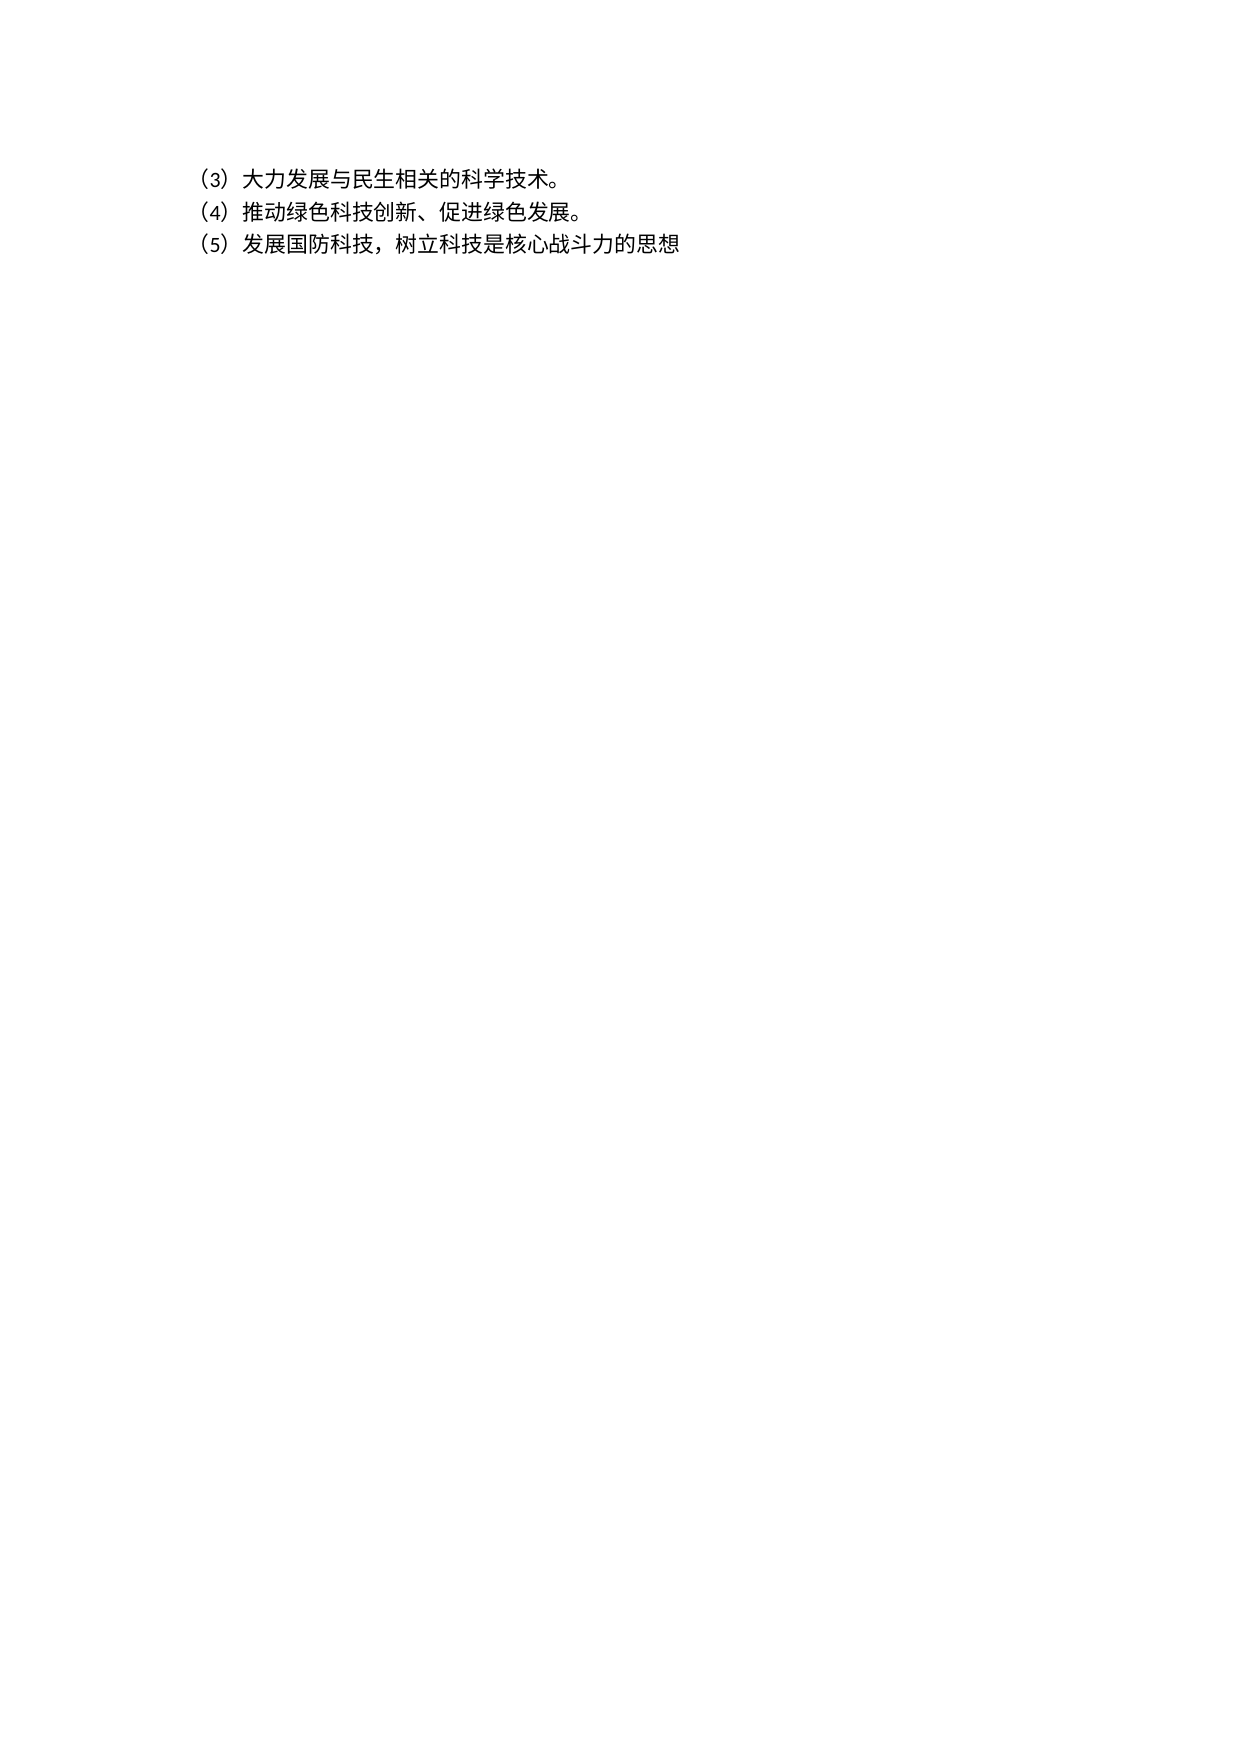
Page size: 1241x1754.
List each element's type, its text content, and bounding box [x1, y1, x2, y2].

list 推动绿色科技创新、促进绿色发展。 [187, 194, 1053, 227]
list 大力发展与民生相关的科学技术。 [187, 162, 1053, 194]
list 发展国防科技，树立科技是核心战斗力的思想 [187, 227, 1053, 259]
